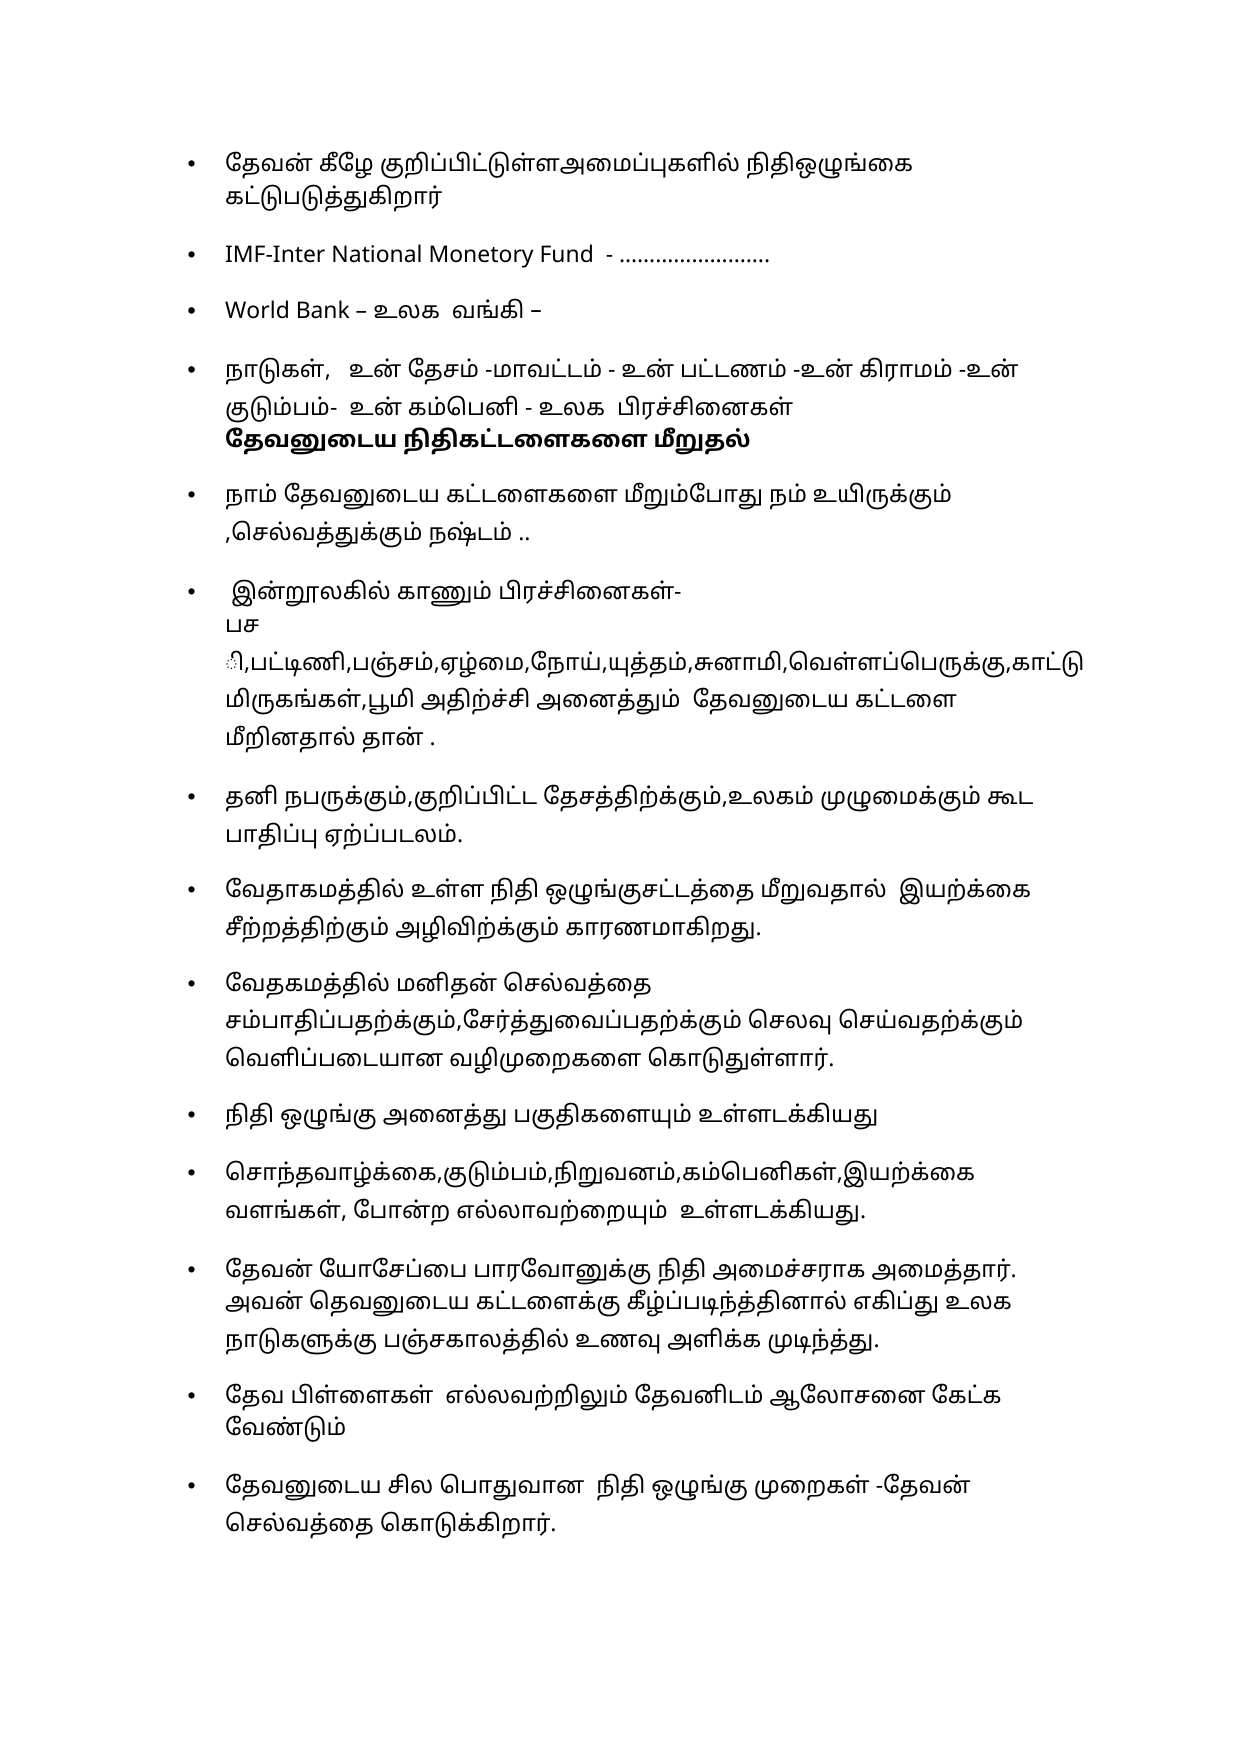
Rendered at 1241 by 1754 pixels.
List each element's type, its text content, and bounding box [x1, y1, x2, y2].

list தேவன் யோசேப்பை பாரவோனுக்கு நிதி அமைச்சராக அமைத்தார். அவன் தெவனுடைய கட்டளைக்கு கீழ்ப்படிந்த்தினால் எகிப்து உலக நாடுகளுக்கு பஞ்சகாலத்தில் உணவு அளிக்க முடிந்த்து. [187, 1253, 1090, 1356]
list தேவன் கீழே குறிப்பிட்டுள்ளஅமைப்புகளில் நிதிஒழுங்கை கட்டுபடுத்துகிறார் [187, 150, 1090, 213]
list நாம் தேவனுடைய கட்டளைகளை மீறும்போது நம் உயிருக்கும் ,செல்வத்துக்கும் நஷ்டம் .. [187, 481, 1090, 549]
list நிதி ஒழுங்கு அனைத்து பகுதிகளையும் உள்ளடக்கியது [187, 1101, 1090, 1131]
list வேதாகமத்தில் உள்ள நிதி ஒழுங்குசட்டத்தை மீறுவதால் இயற்க்கை சீற்றத்திற்கும் அழிவிற்க்கும் காரணமாகிறது. [187, 876, 1090, 944]
list நாடுகள், உன் தேசம் -மாவட்டம் - உன் பட்டணம் -உன் கிராமம் -உன் குடும்பம்- உன் கம்பெனி - உலக பிரச்சினைகள் தேவனுடைய நிதிகட்டளைகளை மீறுதல் [187, 353, 1090, 456]
list சொந்தவாழ்க்கை,குடும்பம்,நிறுவனம்,கம்பெனிகள்,இயற்க்கை வளங்கள், போன்ற எல்லாவற்றையும் உள்ளடக்கியது. [187, 1156, 1090, 1227]
list World Bank – உலக வங்கி – [187, 294, 1090, 327]
list தேவ பிள்ளைகள் எல்லவற்றிலும் தேவனிடம் ஆலோசனை கேட்க வேண்டும் [187, 1382, 1090, 1444]
list IMF-Inter National Monetory Fund - ……………………. [187, 238, 1090, 269]
list வேதகமத்தில் மனிதன் செல்வத்தை சம்பாதிப்பதற்க்கும்,சேர்த்துவைப்பதற்க்கும் செலவு செய்வதற்க்கும் வெளிப்படையான வழிமுறைகளை கொடுதுள்ளார். [187, 970, 1090, 1075]
list இன்றூலகில் காணும் பிரச்சினைகள்- பசி,பட்டிணி,பஞ்சம்,ஏழ்மை,நோய்,யுத்தம்,சுனாமி,வெள்ளப்பெருக்கு,காட்டு மிருகங்கள்,பூமி அதிற்ச்சி அனைத்தும் தேவனுடைய கட்டளை மீறினதால் தான் . [187, 575, 1090, 754]
list தனி நபருக்கும்,குறிப்பிட்ட தேசத்திற்க்கும்,உலகம் முழுமைக்கும் கூட பாதிப்பு ஏற்ப்படலம். [187, 780, 1090, 851]
list தேவனுடைய சில பொதுவான நிதி ஒழுங்கு முறைகள் -தேவன் செல்வத்தை கொடுக்கிறார். [187, 1469, 1090, 1540]
